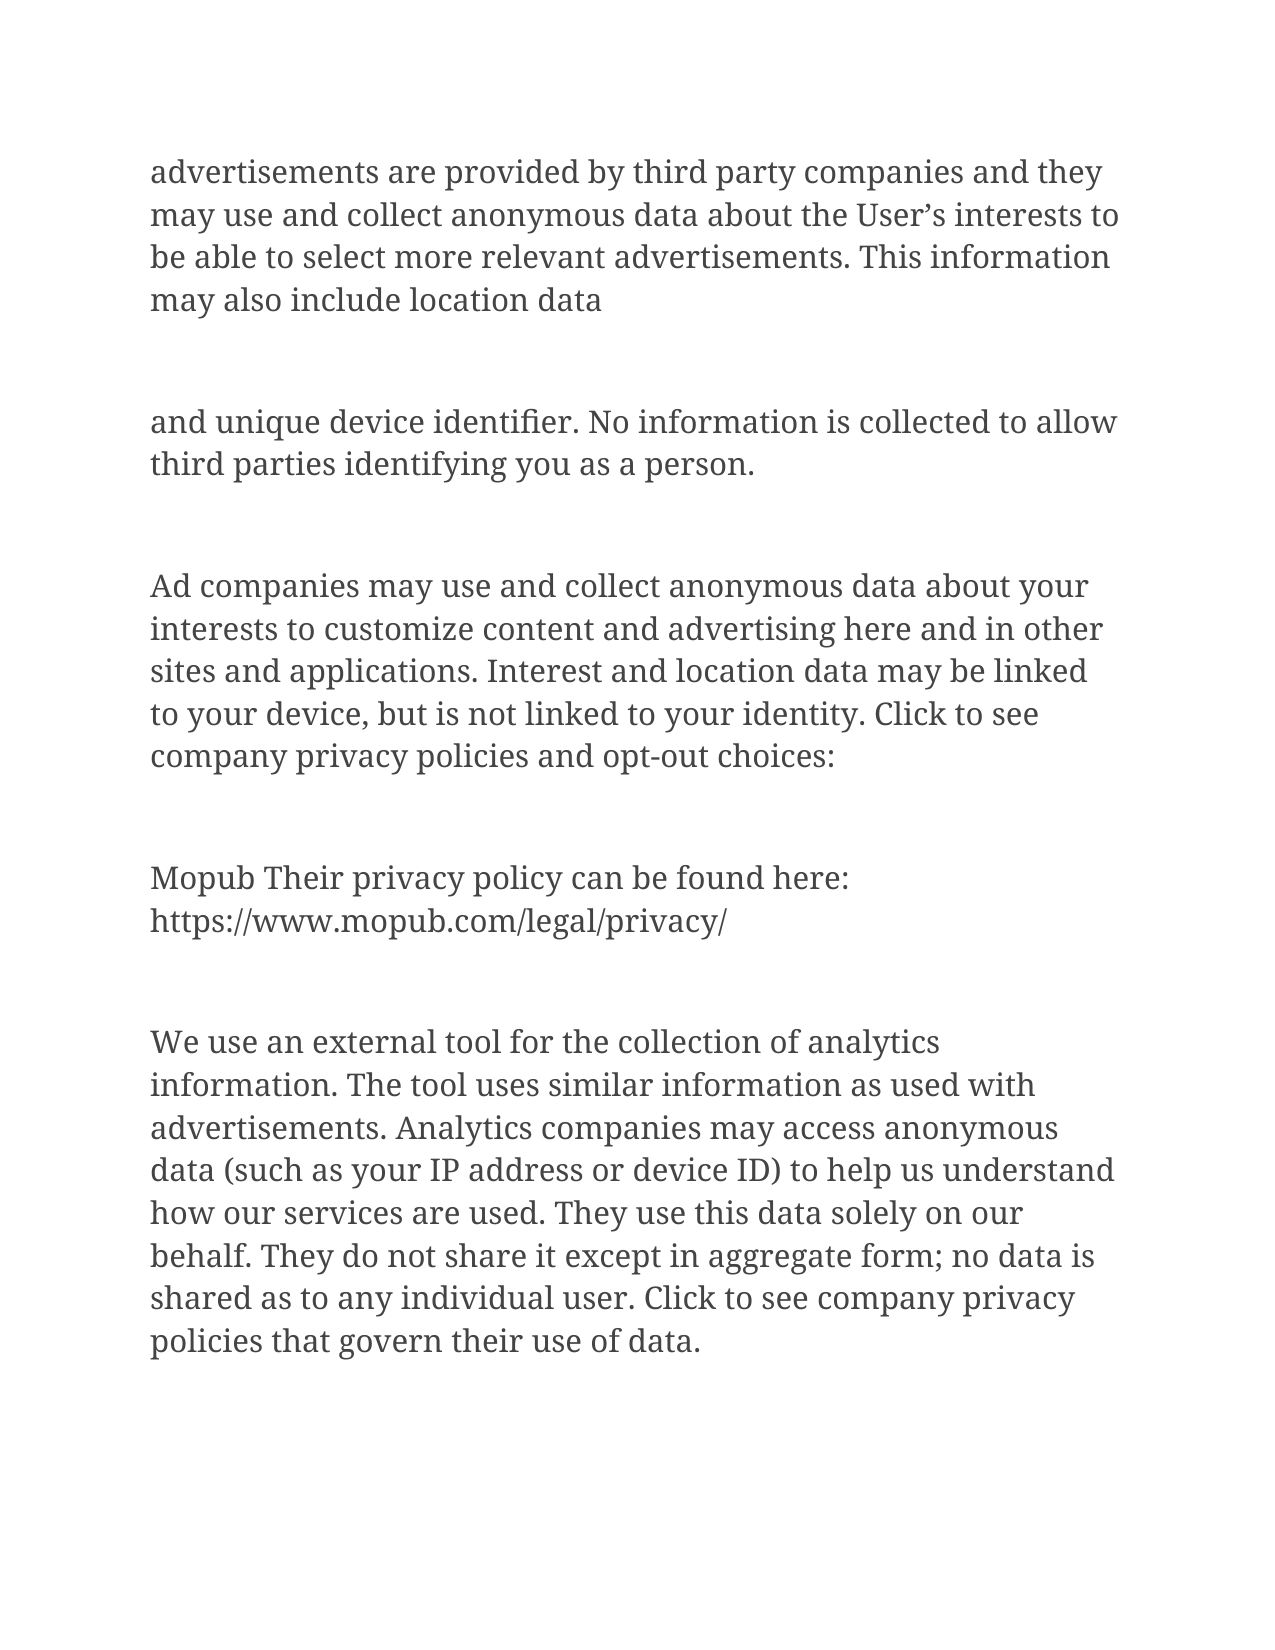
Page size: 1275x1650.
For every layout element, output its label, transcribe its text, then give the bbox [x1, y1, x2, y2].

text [150, 150, 1125, 320]
text and unique device identifier. No information is collected to allow third parties identifying you as a person. [150, 399, 1125, 485]
text Ad companies may use and collect anonymous data about your interests to customize content and advertising here and in other sites and applications. Interest and location data may be linked to your device, but is not linked to your identity. Click to see company privacy policies and opt-out choices: [150, 564, 1125, 777]
text Mopub Their privacy policy can be found here: https://www.mopub.com/legal/privacy/ [150, 856, 1125, 941]
text We use an external tool for the collection of analytics information. The tool uses similar information as used with advertisements. Analytics companies may access anonymous data (such as your IP address or device ID) to help us understand how our services are used. They use this data solely on our behalf. They do not share it except in aggregate form; no data is shared as to any individual user. Click to see company privacy policies that govern their use of data. [150, 1021, 1125, 1361]
